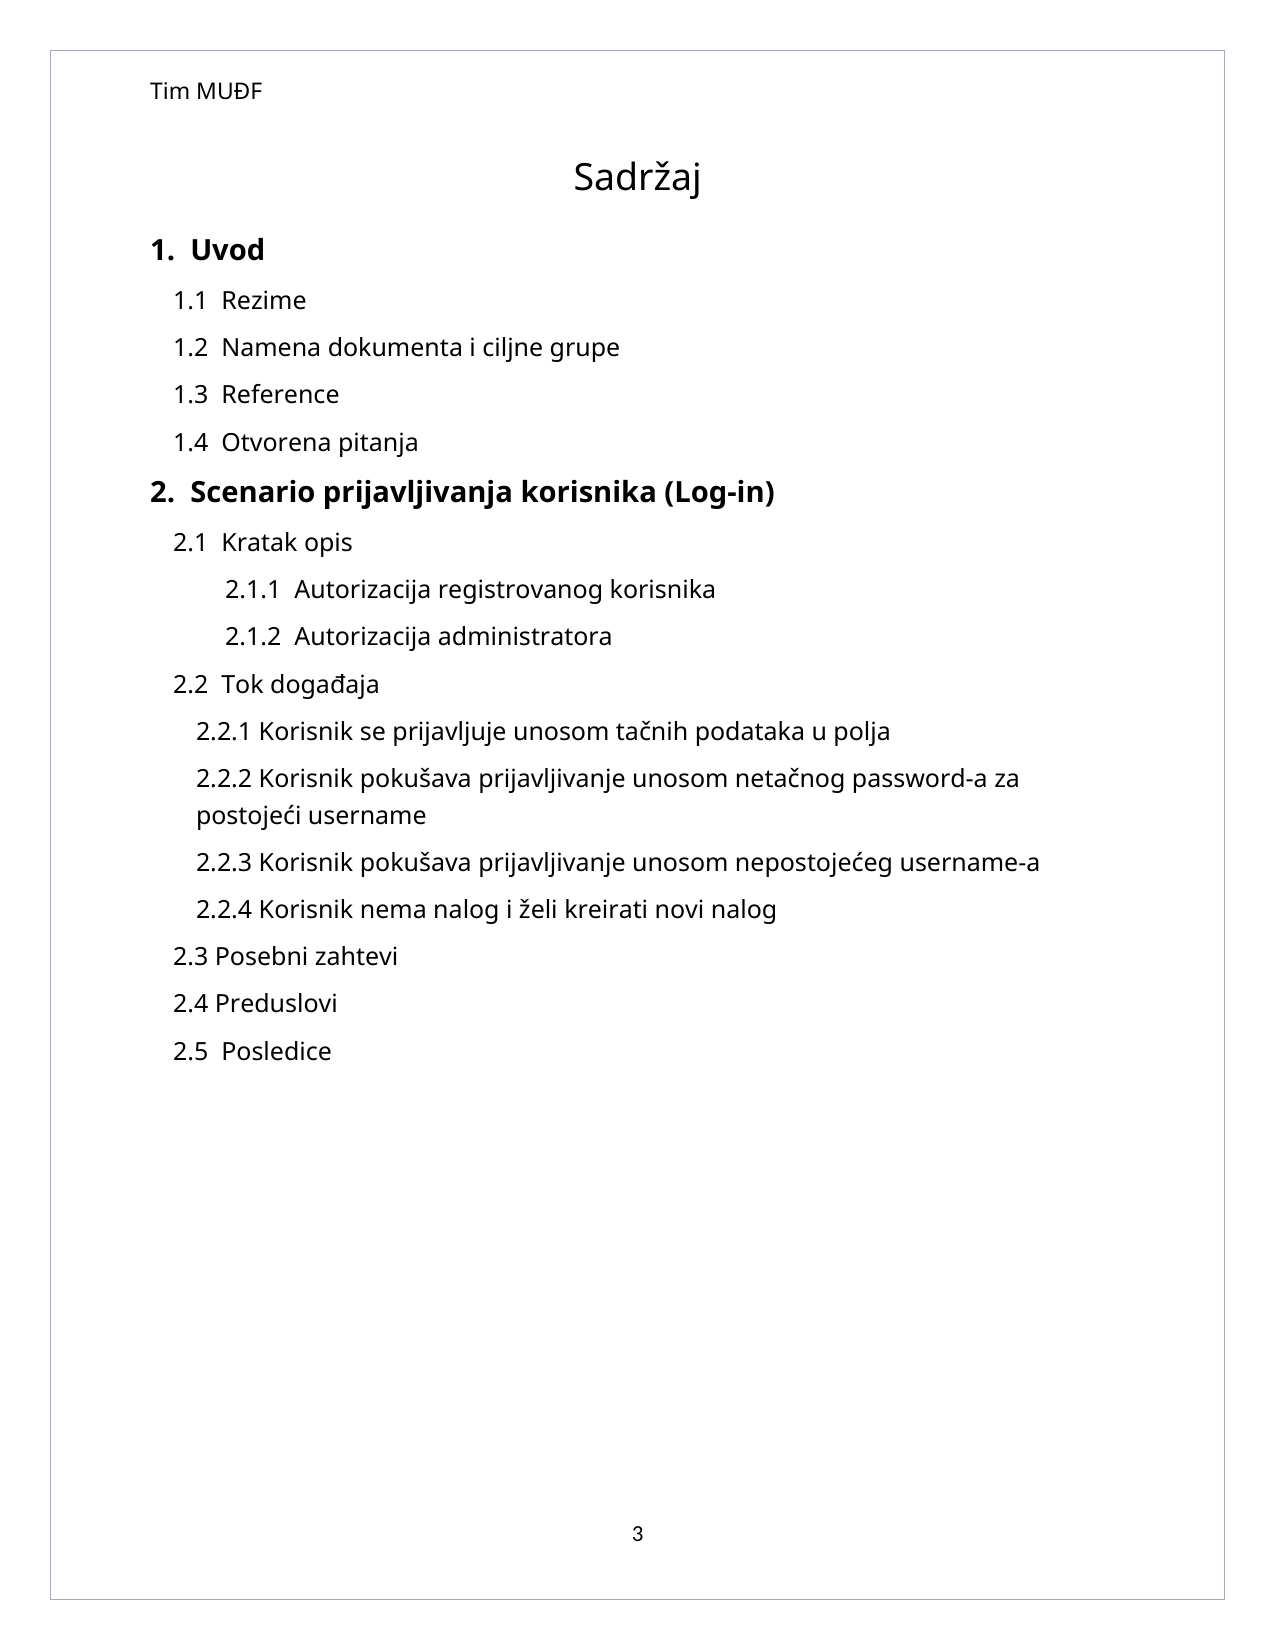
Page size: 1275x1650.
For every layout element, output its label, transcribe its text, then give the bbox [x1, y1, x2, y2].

text 1.3 Reference 4 [173, 377, 1125, 411]
text Sadržaj [150, 150, 1125, 201]
text 1.2 Namena dokumenta i ciljne grupe 4 [173, 330, 1125, 364]
text 2.1 Kratak opis 4 [173, 525, 1125, 559]
text 2.2.2 Korisnik pokušava prijavljivanje unosom netačnog password-a za postojeći username 5 [196, 761, 1125, 831]
text 2.2.3 Korisnik pokušava prijavljivanje unosom nepostojećeg username-a 5 [196, 844, 1125, 879]
text 2. Scenario prijavljivanja korisnika (Log-in) 4 [150, 471, 1125, 511]
text 2.4 Preduslovi 5 [173, 986, 1125, 1020]
text 1. Uvod 4 [150, 229, 1125, 269]
text 2.2.1 Korisnik se prijavljuje unosom tačnih podataka u polja 5 [196, 713, 1125, 747]
text 2.3 Posebni zahtevi 5 [173, 939, 1125, 973]
text 2.2.4 Korisnik nema nalog i želi kreirati novi nalog 5 [196, 892, 1125, 926]
text 2.2 Tok događaja 5 [173, 666, 1125, 700]
text 2.5 Posledice 5 [173, 1033, 1125, 1067]
text 2.1.1 Autorizacija registrovanog korisnika 4 [225, 572, 1125, 606]
text 1.4 Otvorena pitanja 4 [173, 424, 1125, 458]
text 2.1.2 Autorizacija administratora 4 [225, 619, 1125, 653]
text 1.1 Rezime 4 [173, 283, 1125, 317]
